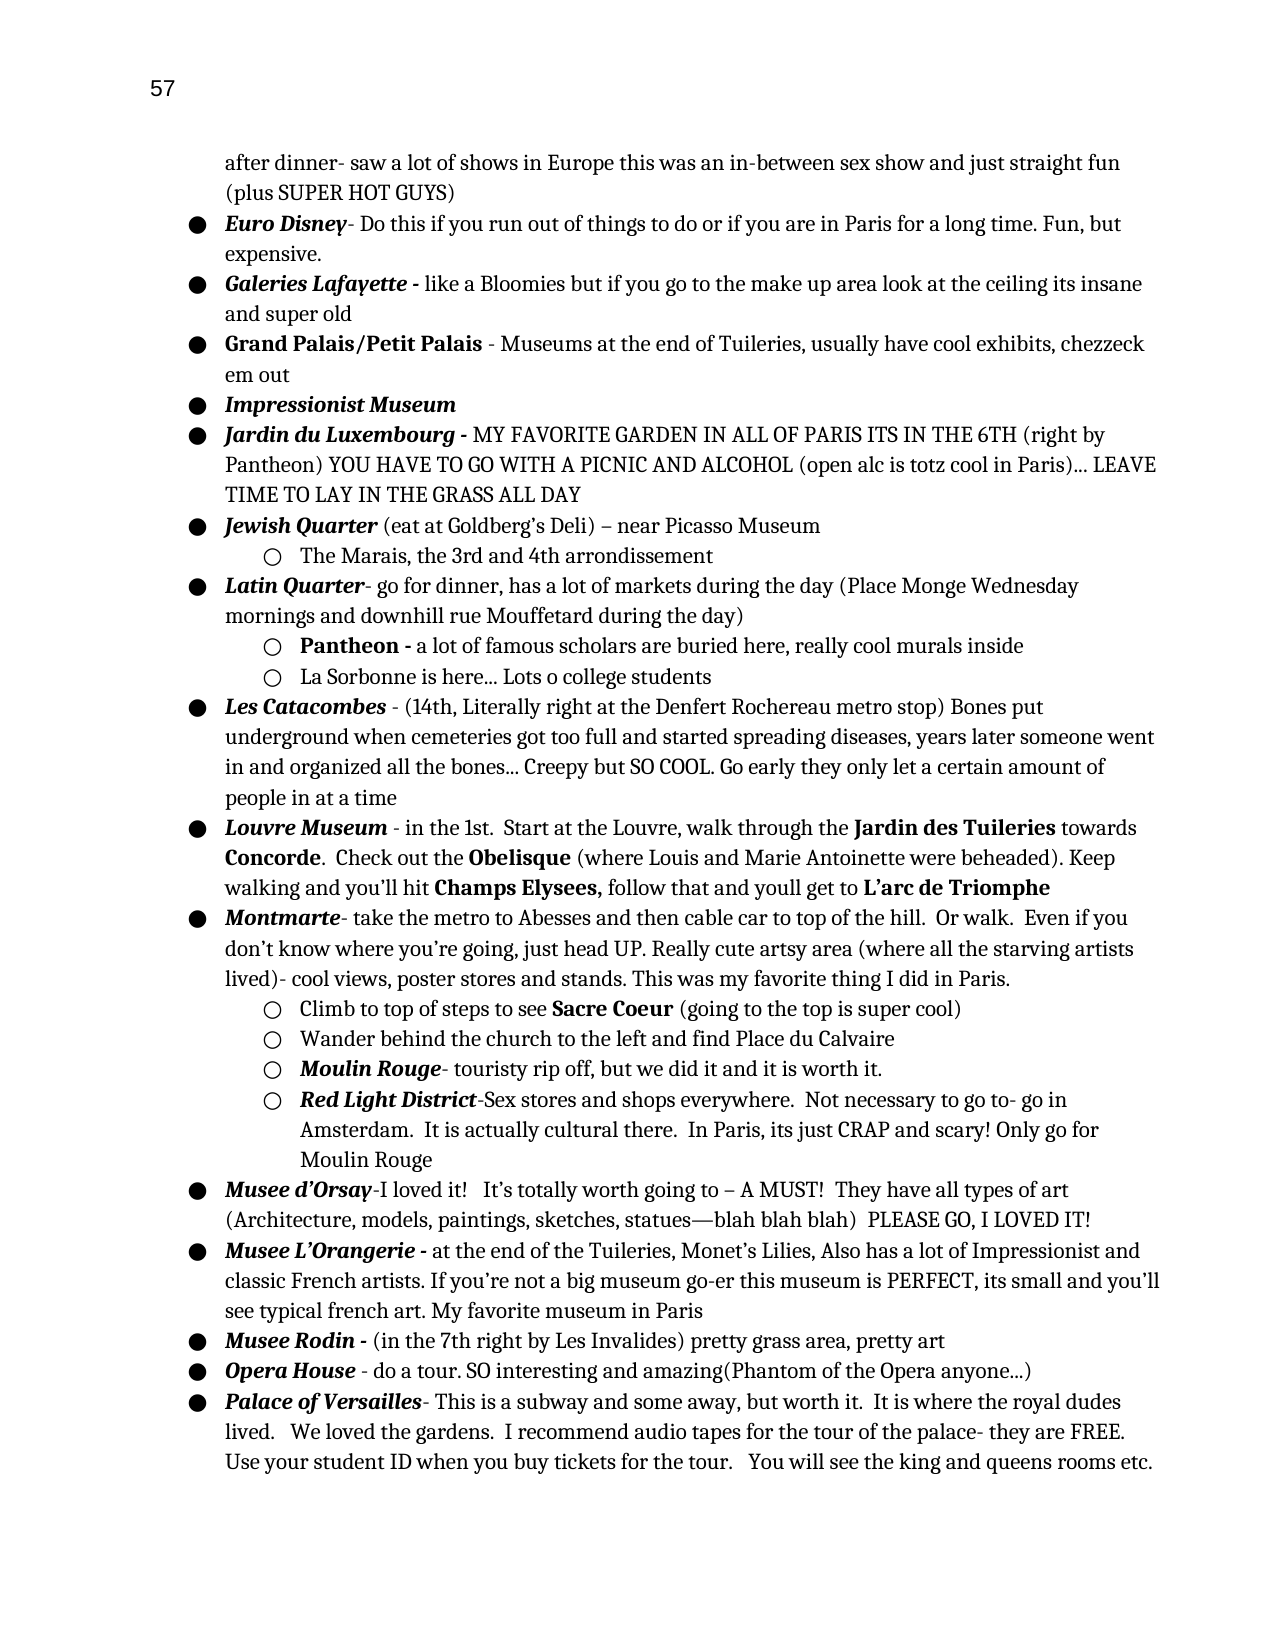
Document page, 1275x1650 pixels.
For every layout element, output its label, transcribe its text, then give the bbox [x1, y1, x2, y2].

list Musee L’Orangerie - at the end of the Tuileries, Monet’s Lilies, Also has a lot of Impressionist and classic French artists. If you’re not a big museum go-er this museum is PERFECT, its small and you’ll see typical french art. My favorite museum in Paris [187, 1237, 1171, 1324]
list Les Catacombes - (14th, Literally right at the Denfert Rochereau metro stop) Bones put underground when cemeteries got too full and started spreading diseases, years later someone went in and organized all the bones... Creepy but SO COOL. Go early they only let a certain amount of people in at a time [187, 694, 1171, 811]
list Impressionist Museum [187, 392, 1171, 418]
list Euro Disney- Do this if you run out of things to do or if you are in Paris for a long time. Fun, but expensive. [187, 210, 1171, 267]
list Musee Rodin - (in the 7th right by Les Invalides) pretty grass area, pretty art [187, 1328, 1171, 1354]
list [187, 150, 1171, 207]
list Latin Quarter- go for dinner, has a lot of markets during the day (Place Monge Wednesday mornings and downhill rue Mouffetard during the day) [187, 573, 1171, 629]
list Pantheon - a lot of famous scholars are buried here, really cool murals inside [262, 633, 1171, 660]
list Climb to top of steps to see Sacre Coeur (going to the top is super cool) [262, 996, 1171, 1022]
list Louvre Museum - in the 1st. Start at the Louvre, walk through the Jardin des Tuileries towards Concorde. Check out the Obelisque (where Louis and Marie Antoinette were beheaded). Keep walking and you’ll hit Champs Elysees, follow that and youll get to L’arc de Triomphe [187, 814, 1171, 901]
list Musee d’Orsay-I loved it! It’s totally worth going to – A MUST! They have all types of art (Architecture, models, paintings, sketches, statues—blah blah blah) PLEASE GO, I LOVED IT! [187, 1177, 1171, 1234]
list Jewish Quarter (eat at Goldberg’s Deli) – near Picasso Museum [187, 512, 1171, 539]
list Moulin Rouge- touristy rip off, but we did it and it is worth it. [262, 1056, 1171, 1083]
list Palace of Versailles- This is a subway and some away, but worth it. It is where the royal dudes lived. We loved the gardens. I recommend audio tapes for the tour of the palace- they are FREE. Use your student ID when you buy tickets for the tour. You will see the king and queens rooms etc. [187, 1388, 1171, 1475]
list The Marais, the 3rd and 4th arrondissement [262, 543, 1171, 569]
list Montmarte- take the metro to Abesses and then cable car to top of the hill. Or walk. Even if you don’t know where you’re going, just head UP. Really cute artsy area (where all the starving artists lived)- cool views, poster stores and stands. This was my favorite thing I did in Paris. [187, 905, 1171, 992]
list La Sorbonne is here... Lots o college students [262, 663, 1171, 690]
list Jardin du Luxembourg - MY FAVORITE GARDEN IN ALL OF PARIS ITS IN THE 6TH (right by Pantheon) YOU HAVE TO GO WITH A PICNIC AND ALCOHOL (open alc is totz cool in Paris)... LEAVE TIME TO LAY IN THE GRASS ALL DAY [187, 422, 1171, 509]
list Red Light District-Sex stores and shops everywhere. Not necessary to go to- go in Amsterdam. It is actually cultural there. In Paris, its just CRAP and scary! Only go for Moulin Rouge [262, 1086, 1171, 1173]
list Opera House - do a tour. SO interesting and amazing(Phantom of the Opera anyone...) [187, 1358, 1171, 1385]
list Wander behind the church to the left and find Place du Calvaire [262, 1026, 1171, 1052]
list Galeries Lafayette - like a Bloomies but if you go to the make up area look at the ceiling its insane and super old [187, 271, 1171, 327]
list Grand Palais/Petit Palais - Museums at the end of Tuileries, usually have cool exhibits, chezzeck em out [187, 331, 1171, 388]
